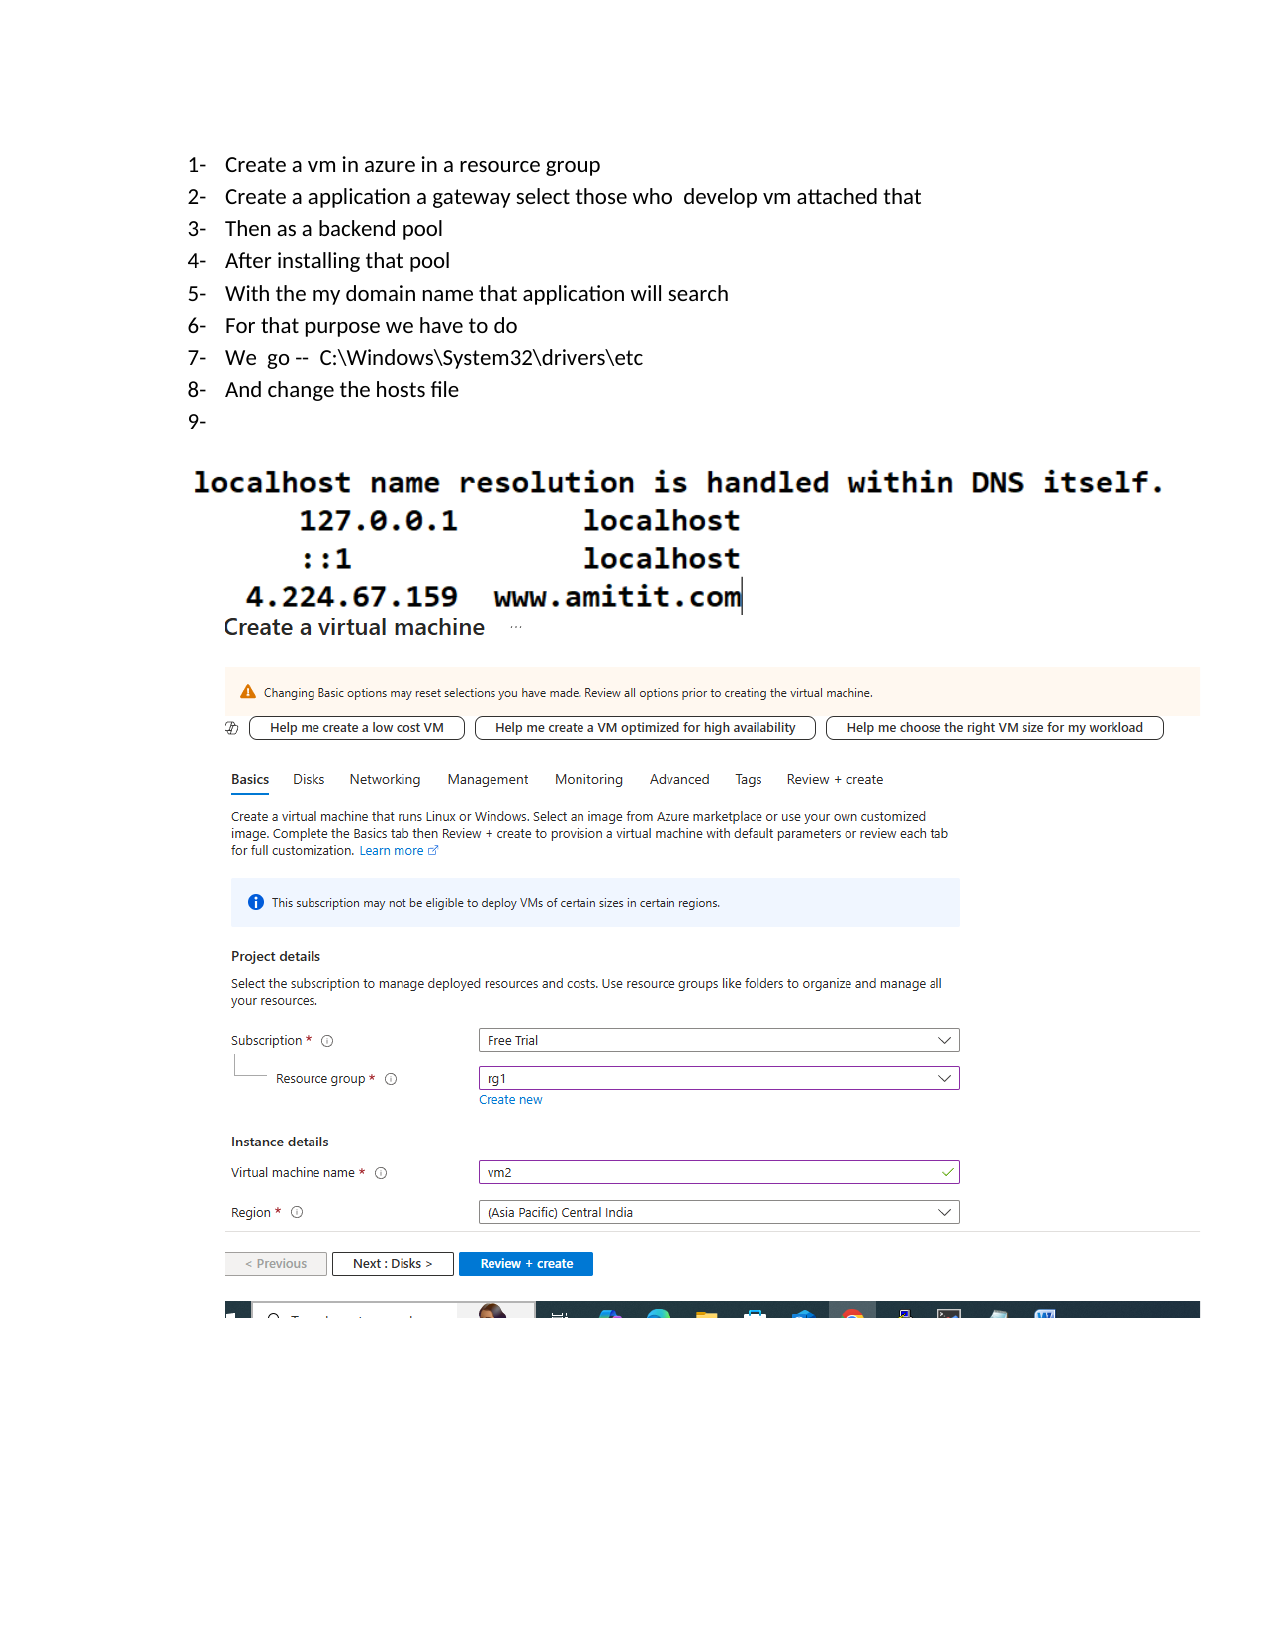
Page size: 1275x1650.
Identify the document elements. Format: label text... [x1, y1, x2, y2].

list After installing that pool [187, 247, 1125, 274]
picture [187, 439, 1163, 615]
list Then as a backend pool [187, 214, 1125, 242]
list We go -- C:\Windows\System32\drivers\etc [187, 343, 1125, 371]
picture [225, 618, 1200, 1318]
list With the my domain name that application will search [187, 279, 1125, 307]
list Create a vm in azure in a resource group [187, 150, 1125, 178]
list For that purpose we have to do [187, 311, 1125, 339]
list And change the hosts file [187, 375, 1125, 403]
list Create a application a gateway select those who develop vm attached that [187, 182, 1125, 210]
